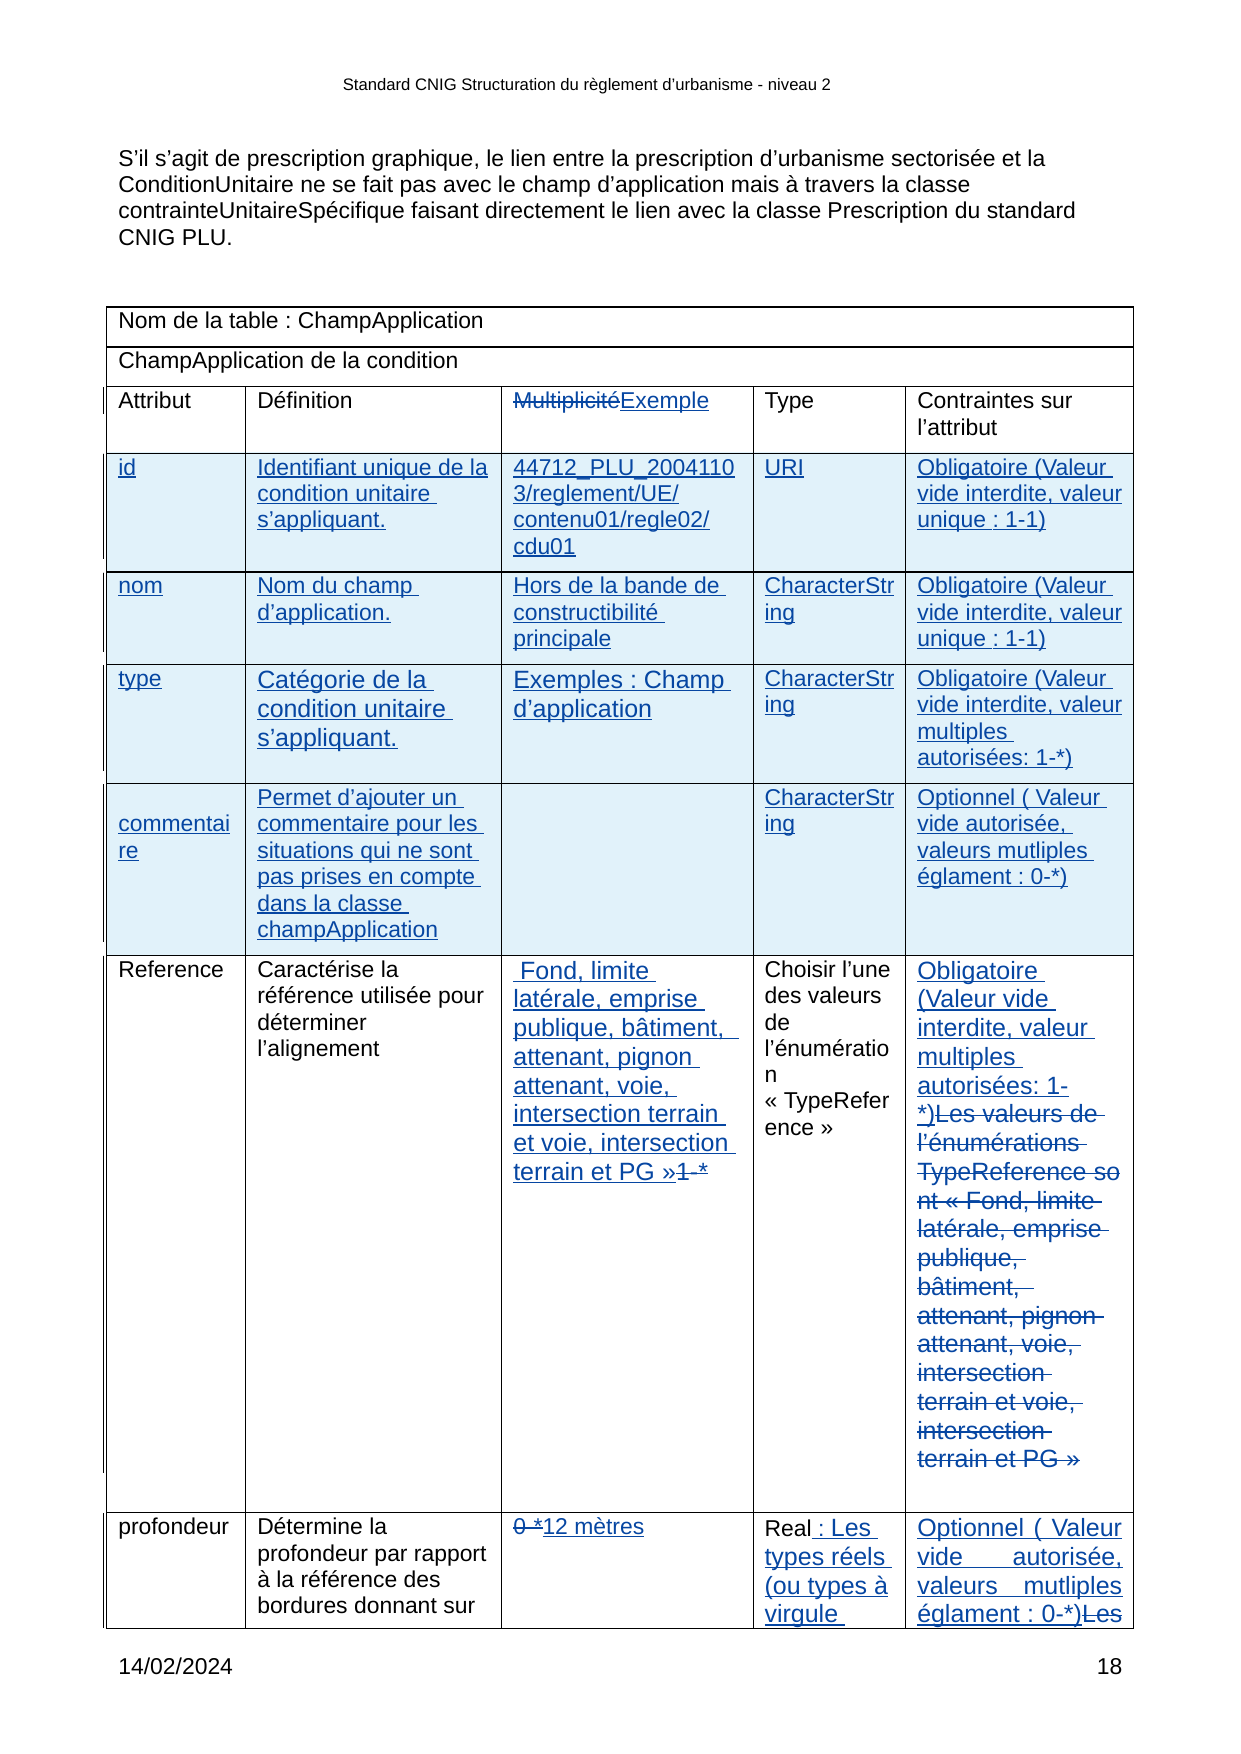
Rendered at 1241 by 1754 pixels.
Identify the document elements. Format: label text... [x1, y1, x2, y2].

table_cell Real [754, 1513, 905, 1628]
table_cell ChampApplication de la condition [107, 348, 1133, 386]
table_cell Reference [107, 956, 245, 1512]
table_cell [502, 956, 753, 1512]
table_cell profondeur [107, 1513, 245, 1628]
table_cell Caractérise la référence utilisée pour déterminer l’alignement [246, 956, 501, 1512]
table_cell Type [754, 387, 905, 452]
table_cell [906, 1513, 1133, 1628]
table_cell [246, 1513, 501, 1628]
table_cell Contraintes sur l’attribut [906, 387, 1133, 452]
table_cell Définition [246, 387, 501, 452]
table_cell [502, 387, 753, 452]
table_cell Attribut [107, 387, 245, 452]
table_cell [502, 1513, 753, 1628]
table_cell [906, 956, 1133, 1512]
text S’il s’agit de prescription graphique, le lien entre la prescription d’urbanisme sectorisée et la ConditionUnitaire ne se fait pas avec le champ d’application mais à travers la classe contrainteUnitaireSpécifique faisant directement le lien avec la classe Prescription du standard CNIG PLU. [118, 144, 1122, 250]
table_header Nom de la table : ChampApplication [107, 308, 1133, 346]
table_cell Choisir l’une des valeurs de l’énumération « TypeReference » [754, 956, 905, 1512]
